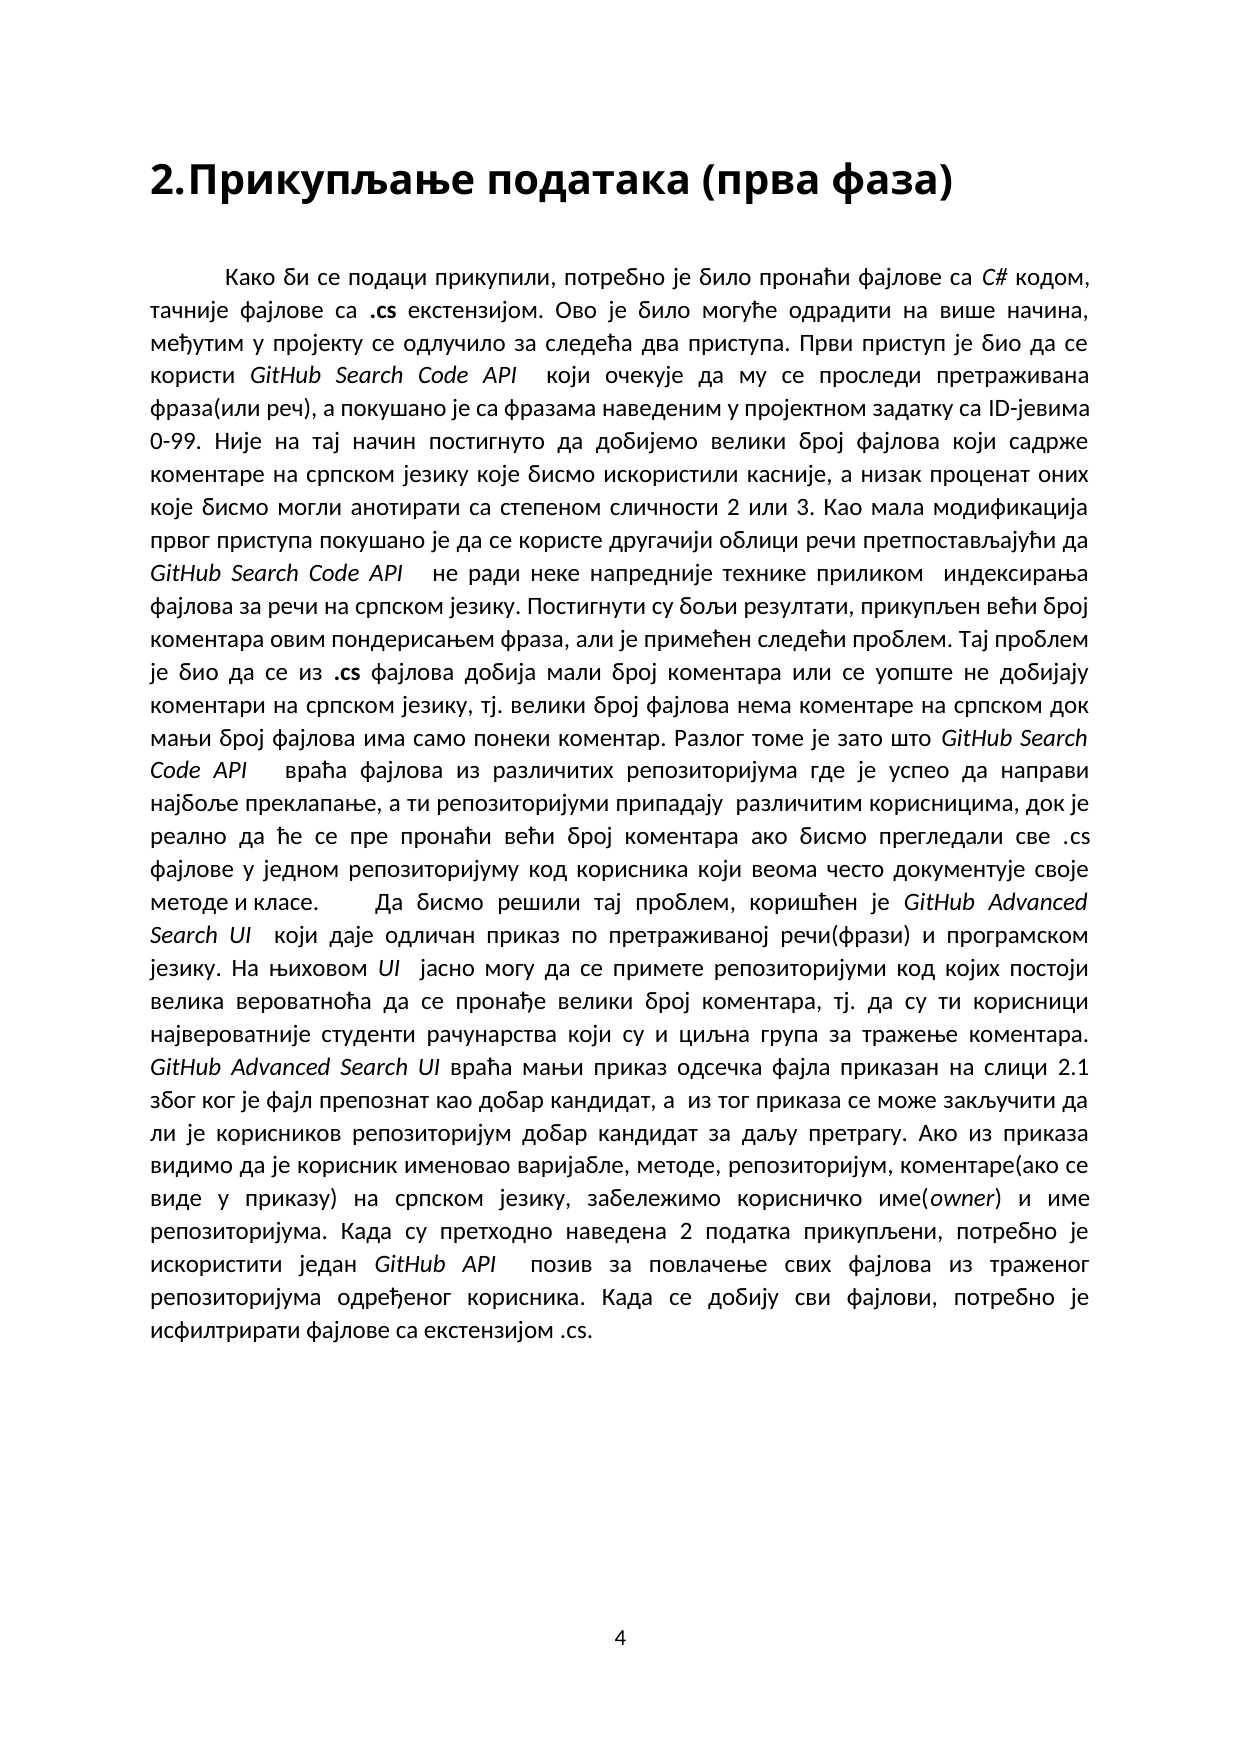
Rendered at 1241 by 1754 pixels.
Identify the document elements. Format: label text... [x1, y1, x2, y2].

text Како би се подаци прикупили, потребно је било пронаћи фајлове са C# кодом, тачније фајлове са .cs екстензијом. Ово је било могуће одрадити на више начина, међутим у пројекту се одлучило за следећа два приступа. Први приступ је био да се користи GitHub Search Code API који очекује да му се проследи претраживана фраза(или реч), а покушано је са фразама наведеним у пројектном задатку са ID-јевима 0-99. Није на тај начин постигнуто да добијемо велики број фајлова који садрже коментаре на српском језику које бисмо искористили касније, а низак проценат оних које бисмо могли анотирати са степеном сличности 2 или 3. Као мала модификација првог приступа покушано је да се користе другачији облици речи претпостављајући да GitHub Search Code API не ради неке напредније технике приликом индексирања фајлова за речи на српском језику. Постигнути су бољи резултати, прикупљен већи број коментара овим пондерисањем фраза, али је примећен следећи проблем. Тај проблем је био да се из .cs фајлова добија мали број коментара или се уопште не добијају коментари на српском језику, тј. велики број фајлова нема коментаре на српском док мањи број фајлова има само понеки коментар. Разлог томе је зато што GitHub Search Code API враћа фајлова из различитих репозиторијума где је успео да направи најбоље преклапање, а ти репозиторијуми припадају различитим корисницима, док је реално да ће се пре пронаћи већи број коментара ако бисмо прегледали све .cs фајлове у једном репозиторијуму код корисника који веома често документује своје методе и класе. Да бисмо решили тај проблем, коришћен је GitHub Advanced Search UI који даје одличан приказ по претраживаној речи(фрази) и програмском језику. На њиховом UI јасно могу да се примете репозиторијуми код којих постоји велика вероватноћа да се пронађе велики број коментара, тј. да су ти корисници највероватније студенти рачунарства који су и циљна група за тражење коментара. GitHub Advanced Search UI враћа мањи приказ одсечка фајла приказан на слици 2.1 због ког је фајл препознат као добар кандидат, а из тог приказа се може закључити да ли је корисников репозиторијум добар кандидат за даљу претрагу. Ако из приказа видимо да је корисник именовао варијабле, методе, репозиторијум, коментаре(ако се виде у приказу) на српском језику, забележимо корисничко име(owner) и име репозиторијума. Када су претходно наведена 2 податка прикупљени, потребно је искористити један GitHub API позив за повлачење свих фајлова из траженог репозиторијума одређеног корисника. Када се добију сви фајлови, потребно је исфилтрирати фајлове са екстензијом .cs. [150, 261, 1090, 1345]
subtitle Прикупљање података (прва фаза) [150, 150, 1090, 207]
